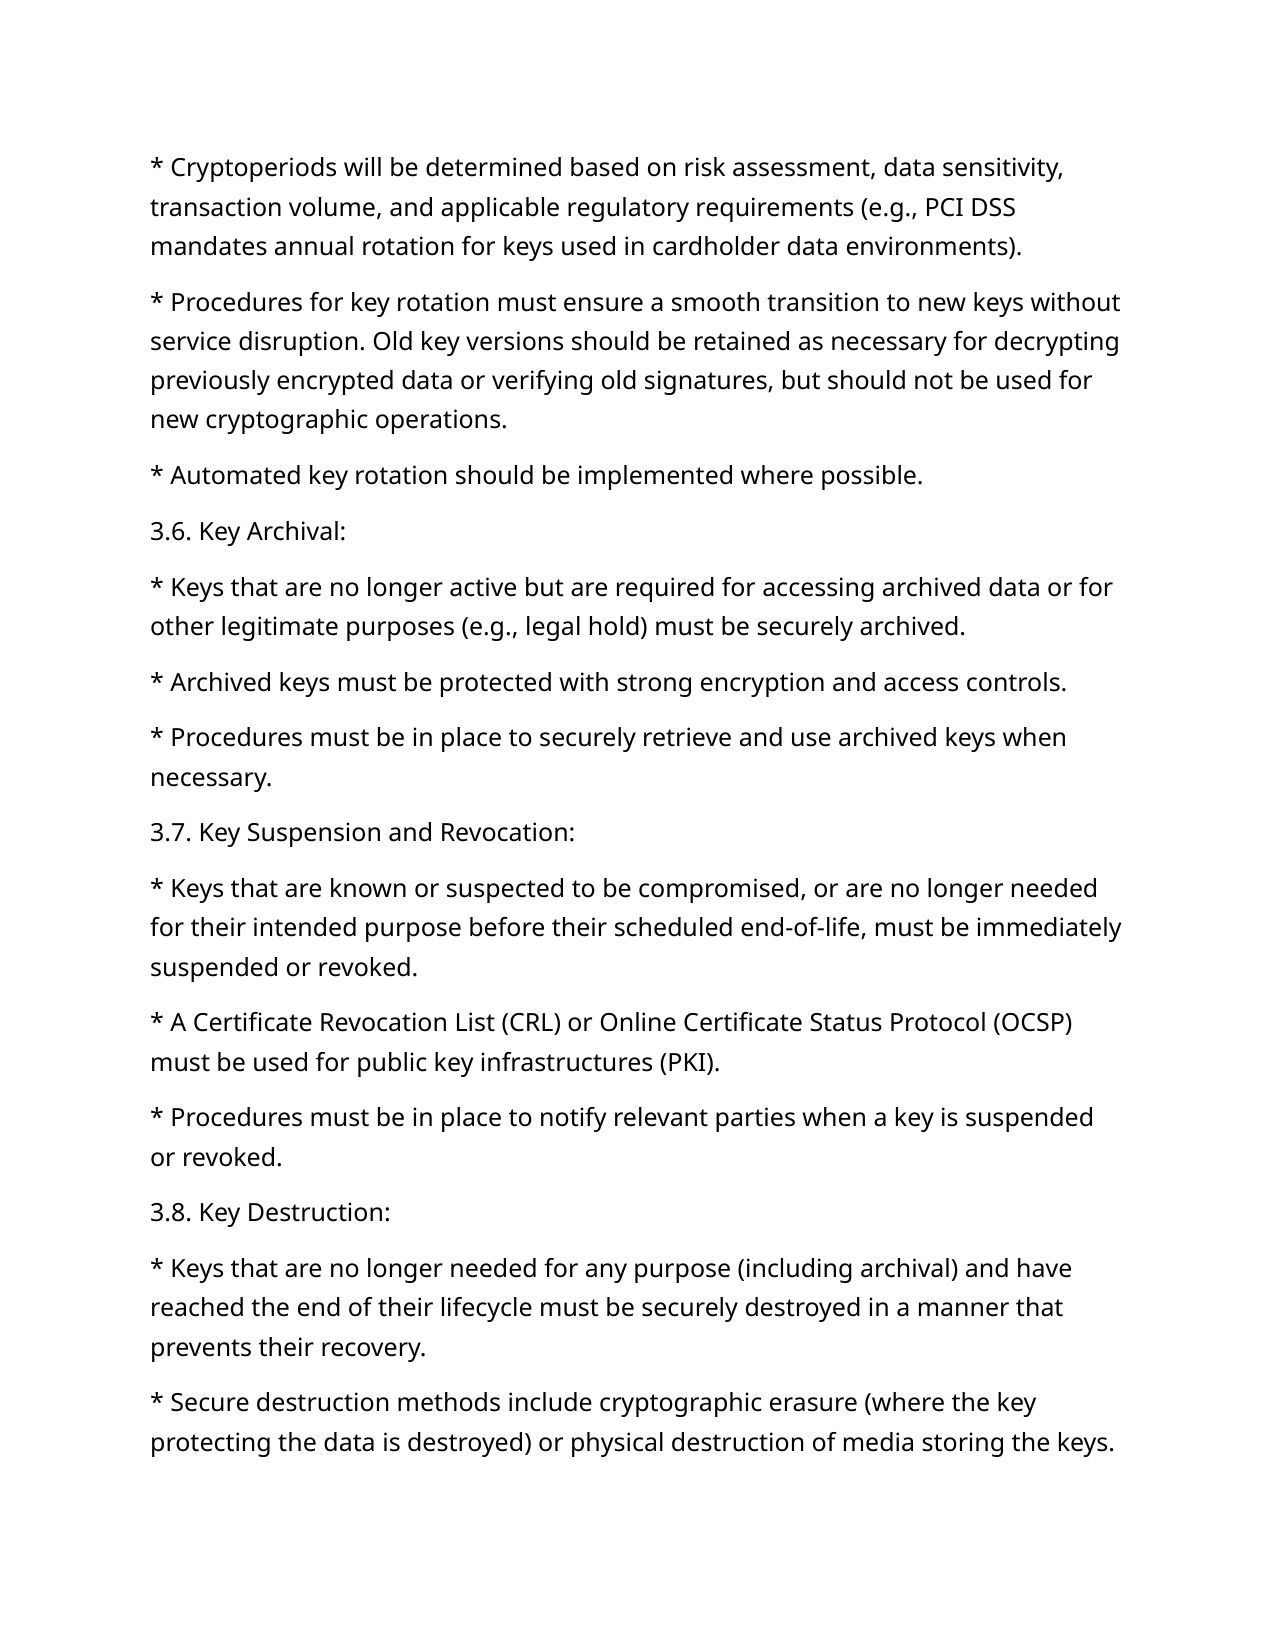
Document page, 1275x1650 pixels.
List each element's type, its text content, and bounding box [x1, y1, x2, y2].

text 3.6. Key Archival: [150, 513, 1125, 547]
text 3.7. Key Suspension and Revocation: [150, 815, 1125, 849]
text * Archived keys must be protected with strong encryption and access controls. [150, 664, 1125, 698]
text * Keys that are no longer needed for any purpose (including archival) and have reached the end of their lifecycle must be securely destroyed in a manner that prevents their recovery. [150, 1251, 1125, 1363]
text * Procedures must be in place to securely retrieve and use archived keys when necessary. [150, 720, 1125, 793]
text * Automated key rotation should be implemented where possible. [150, 457, 1125, 492]
text * Keys that are known or suspected to be compromised, or are no longer needed for their intended purpose before their scheduled end-of-life, must be immediately suspended or revoked. [150, 871, 1125, 983]
text * Secure destruction methods include cryptographic erasure (where the key protecting the data is destroyed) or physical destruction of media storing the keys. [150, 1385, 1125, 1458]
text * Cryptoperiods will be determined based on risk assessment, data sensitivity, transaction volume, and applicable regulatory requirements (e.g., PCI DSS mandates annual rotation for keys used in cardholder data environments). [150, 150, 1125, 262]
text 3.8. Key Destruction: [150, 1195, 1125, 1229]
text * Procedures for key rotation must ensure a smooth transition to new keys without service disruption. Old key versions should be retained as necessary for decrypting previously encrypted data or verifying old signatures, but should not be used for new cryptographic operations. [150, 284, 1125, 436]
text * Procedures must be in place to notify relevant parties when a key is suspended or revoked. [150, 1100, 1125, 1173]
text * Keys that are no longer active but are required for accessing archived data or for other legitimate purposes (e.g., legal hold) must be securely archived. [150, 569, 1125, 642]
text * A Certificate Revocation List (CRL) or Online Certificate Status Protocol (OCSP) must be used for public key infrastructures (PKI). [150, 1005, 1125, 1078]
